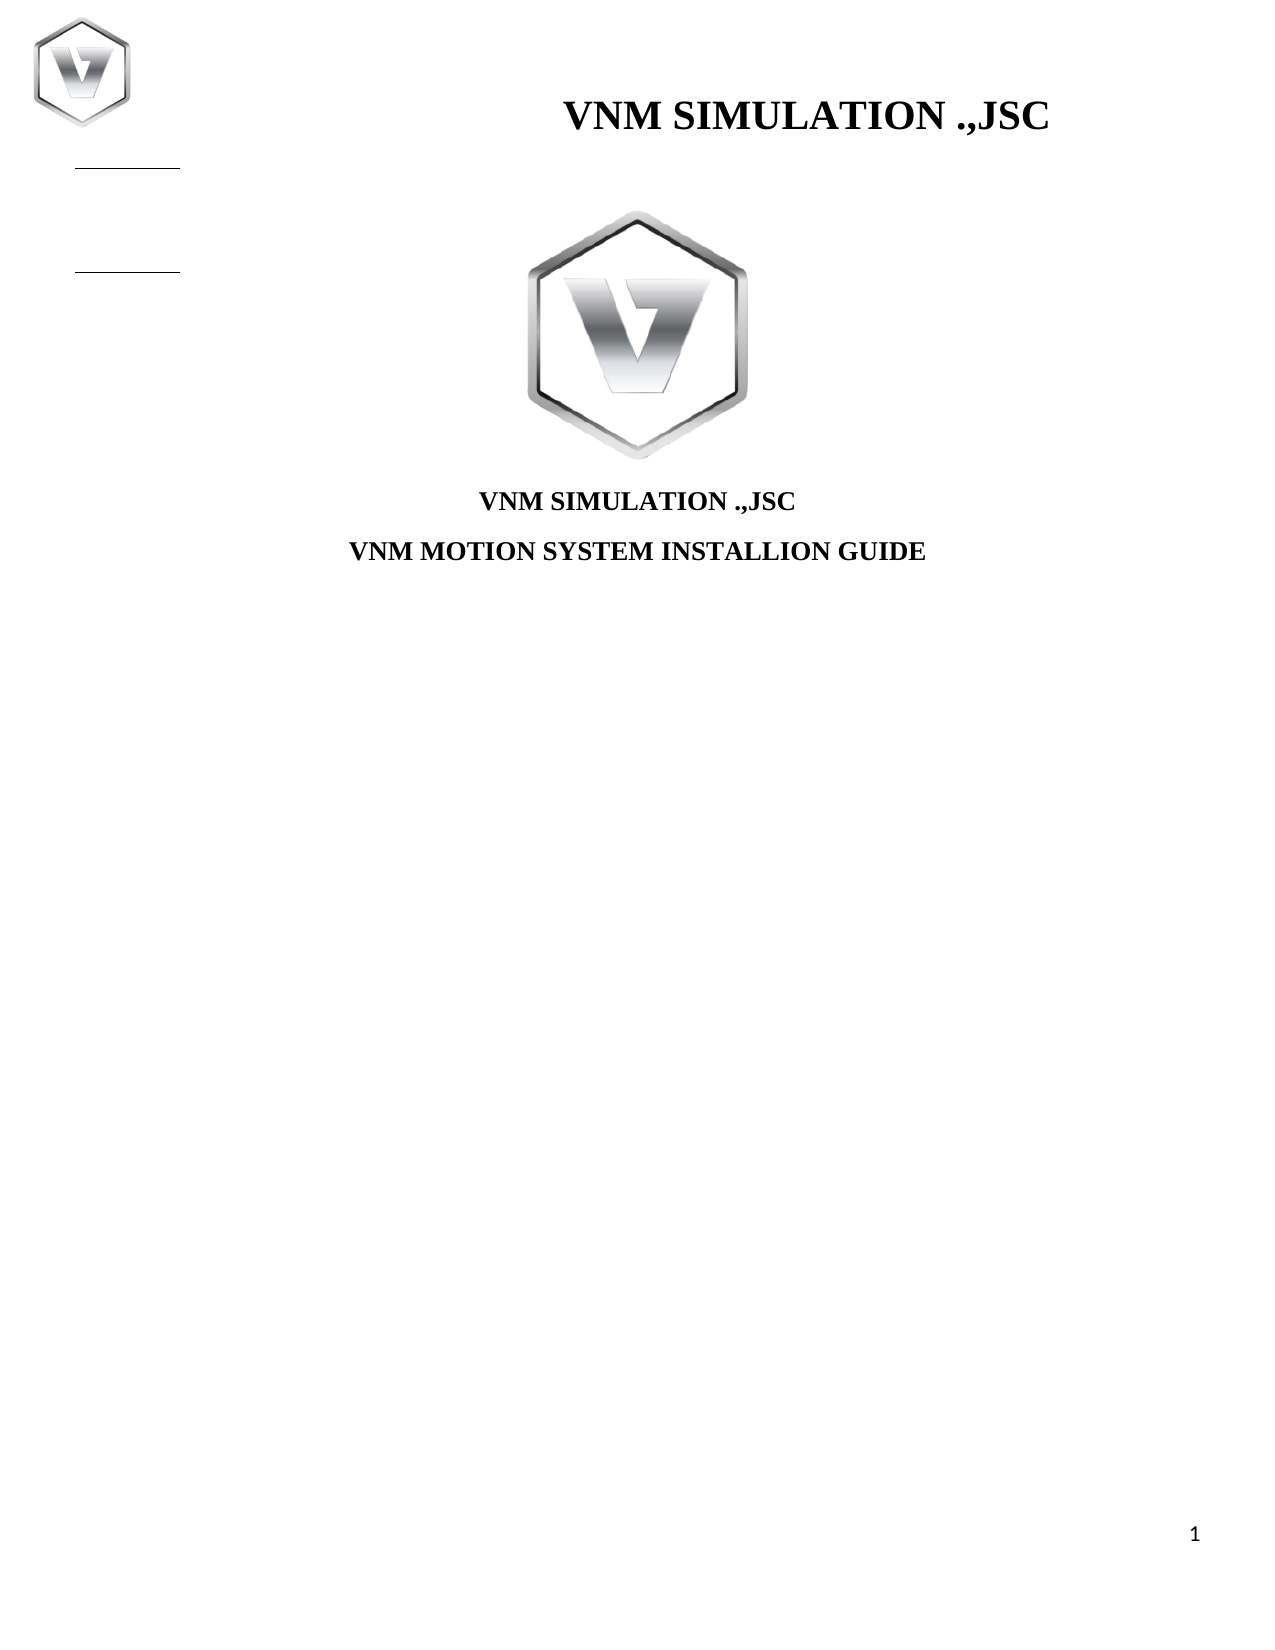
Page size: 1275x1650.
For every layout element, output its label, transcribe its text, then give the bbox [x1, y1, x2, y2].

text VNM SIMULATION .,JSC [75, 484, 1200, 516]
text VNM MOTION SYSTEM INSTALLION GUIDE [75, 535, 1200, 566]
picture [518, 203, 757, 466]
picture [30, 15, 134, 130]
